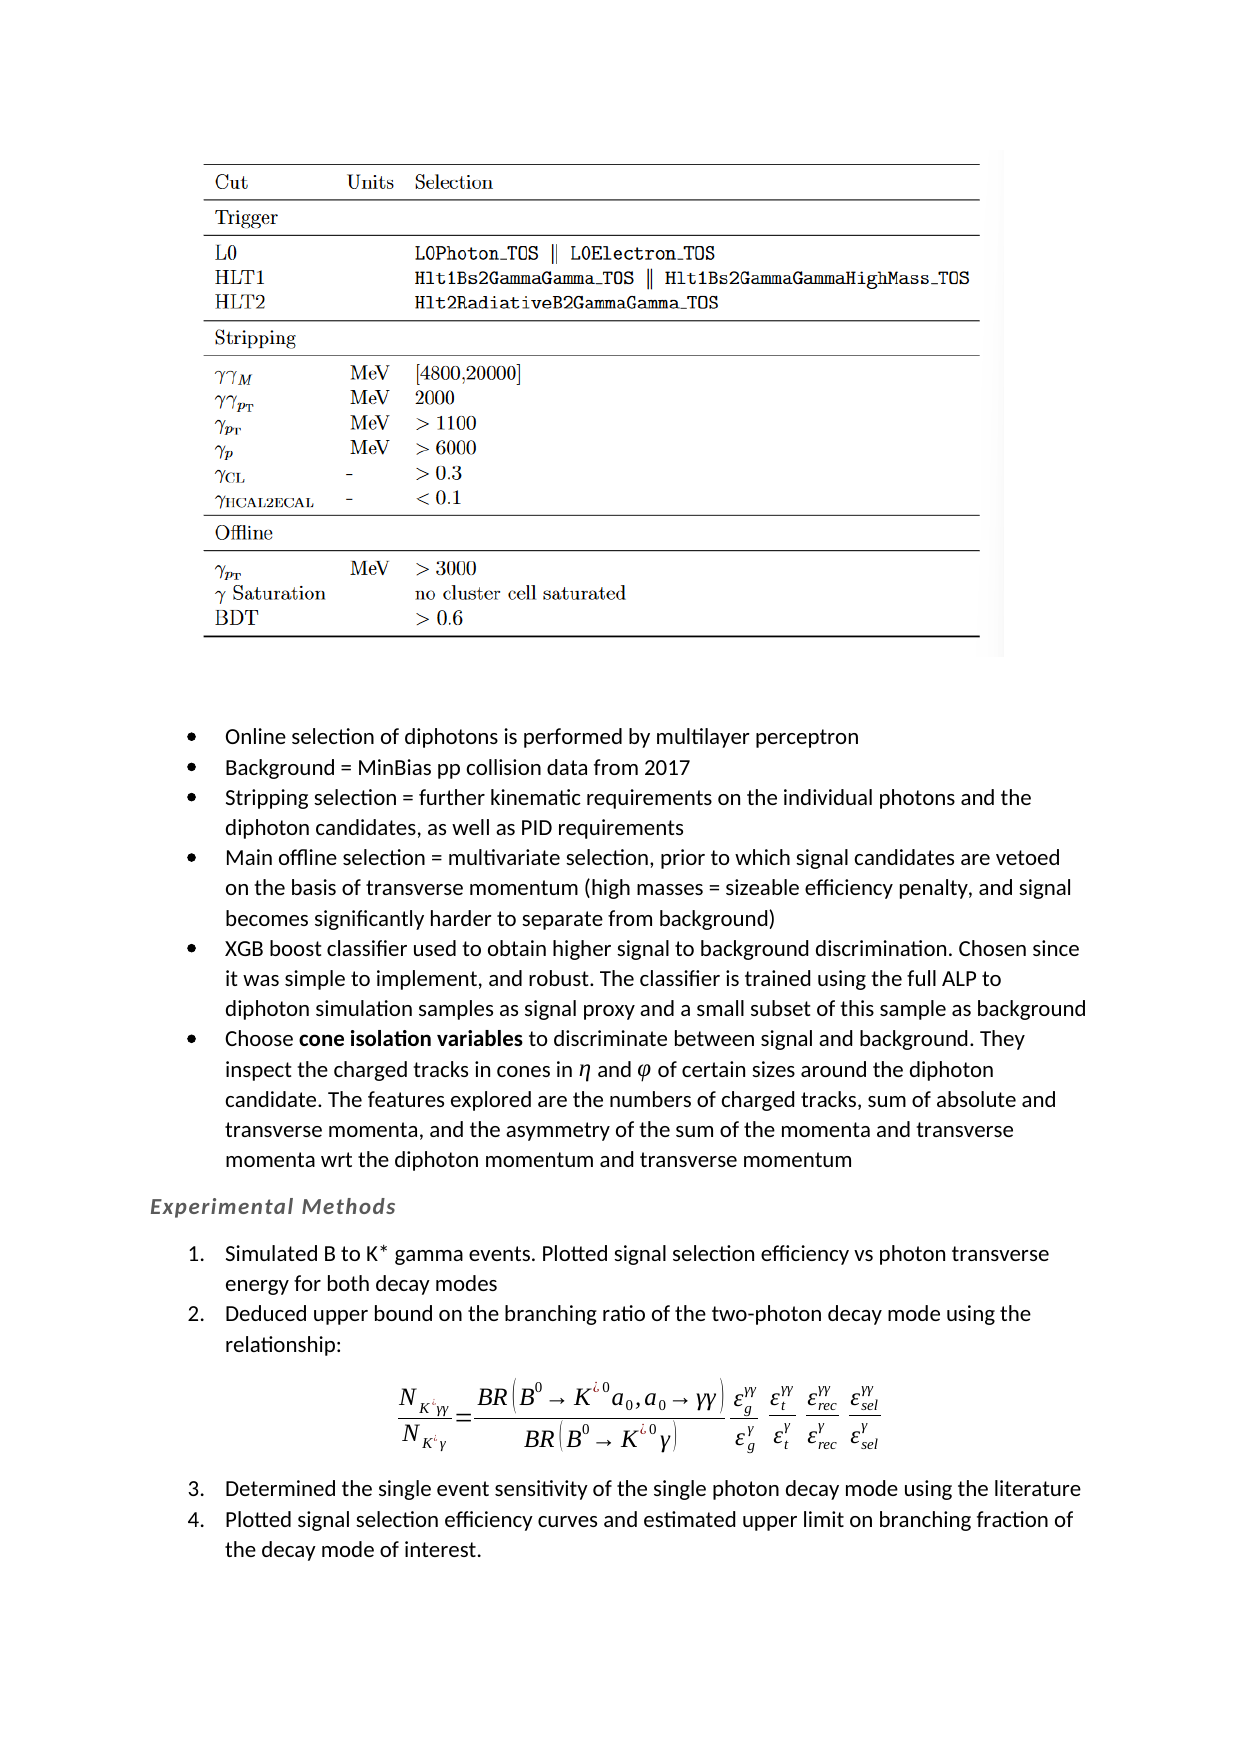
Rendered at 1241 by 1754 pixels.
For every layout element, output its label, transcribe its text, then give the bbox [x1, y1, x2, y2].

list Deduced upper bound on the branching ratio of the two-photon decay mode using the relationship: [187, 1299, 1090, 1358]
subtitle Experimental Methods [150, 1192, 1090, 1220]
list Background = MinBias pp collision data from 2017 [187, 753, 1090, 781]
picture [187, 150, 1004, 657]
list Stripping selection = further kinematic requirements on the individual photons and the diphoton candidates, as well as PID requirements [187, 783, 1090, 841]
list Main offline selection = multivariate selection, prior to which signal candidates are vetoed on the basis of transverse momentum (high masses = sizeable efficiency penalty, and signal becomes significantly harder to separate from background) [187, 843, 1090, 932]
list Plotted signal selection efficiency curves and estimated upper limit on branching fraction of the decay mode of interest. [187, 1505, 1090, 1563]
list Online selection of diphotons is performed by multilayer perceptron [187, 722, 1090, 750]
list Choose cone isolation variables to discriminate between signal and background. They inspect the charged tracks in cones in and of certain sizes around the diphoton candidate. The features explored are the numbers of charged tracks, sum of absolute and transverse momenta, and the asymmetry of the sum of the momenta and transverse momenta wrt the diphoton momentum and transverse momentum [187, 1024, 1090, 1173]
list XGB boost classifier used to obtain higher signal to background discrimination. Chosen since it was simple to implement, and robust. The classifier is trained using the full ALP to diphoton simulation samples as signal proxy and a small subset of this sample as background [187, 934, 1090, 1022]
list Determined the single event sensitivity of the single photon decay mode using the literature [187, 1474, 1090, 1503]
list Simulated B to K* gamma events. Plotted signal selection efficiency vs photon transverse energy for both decay modes [187, 1239, 1090, 1297]
